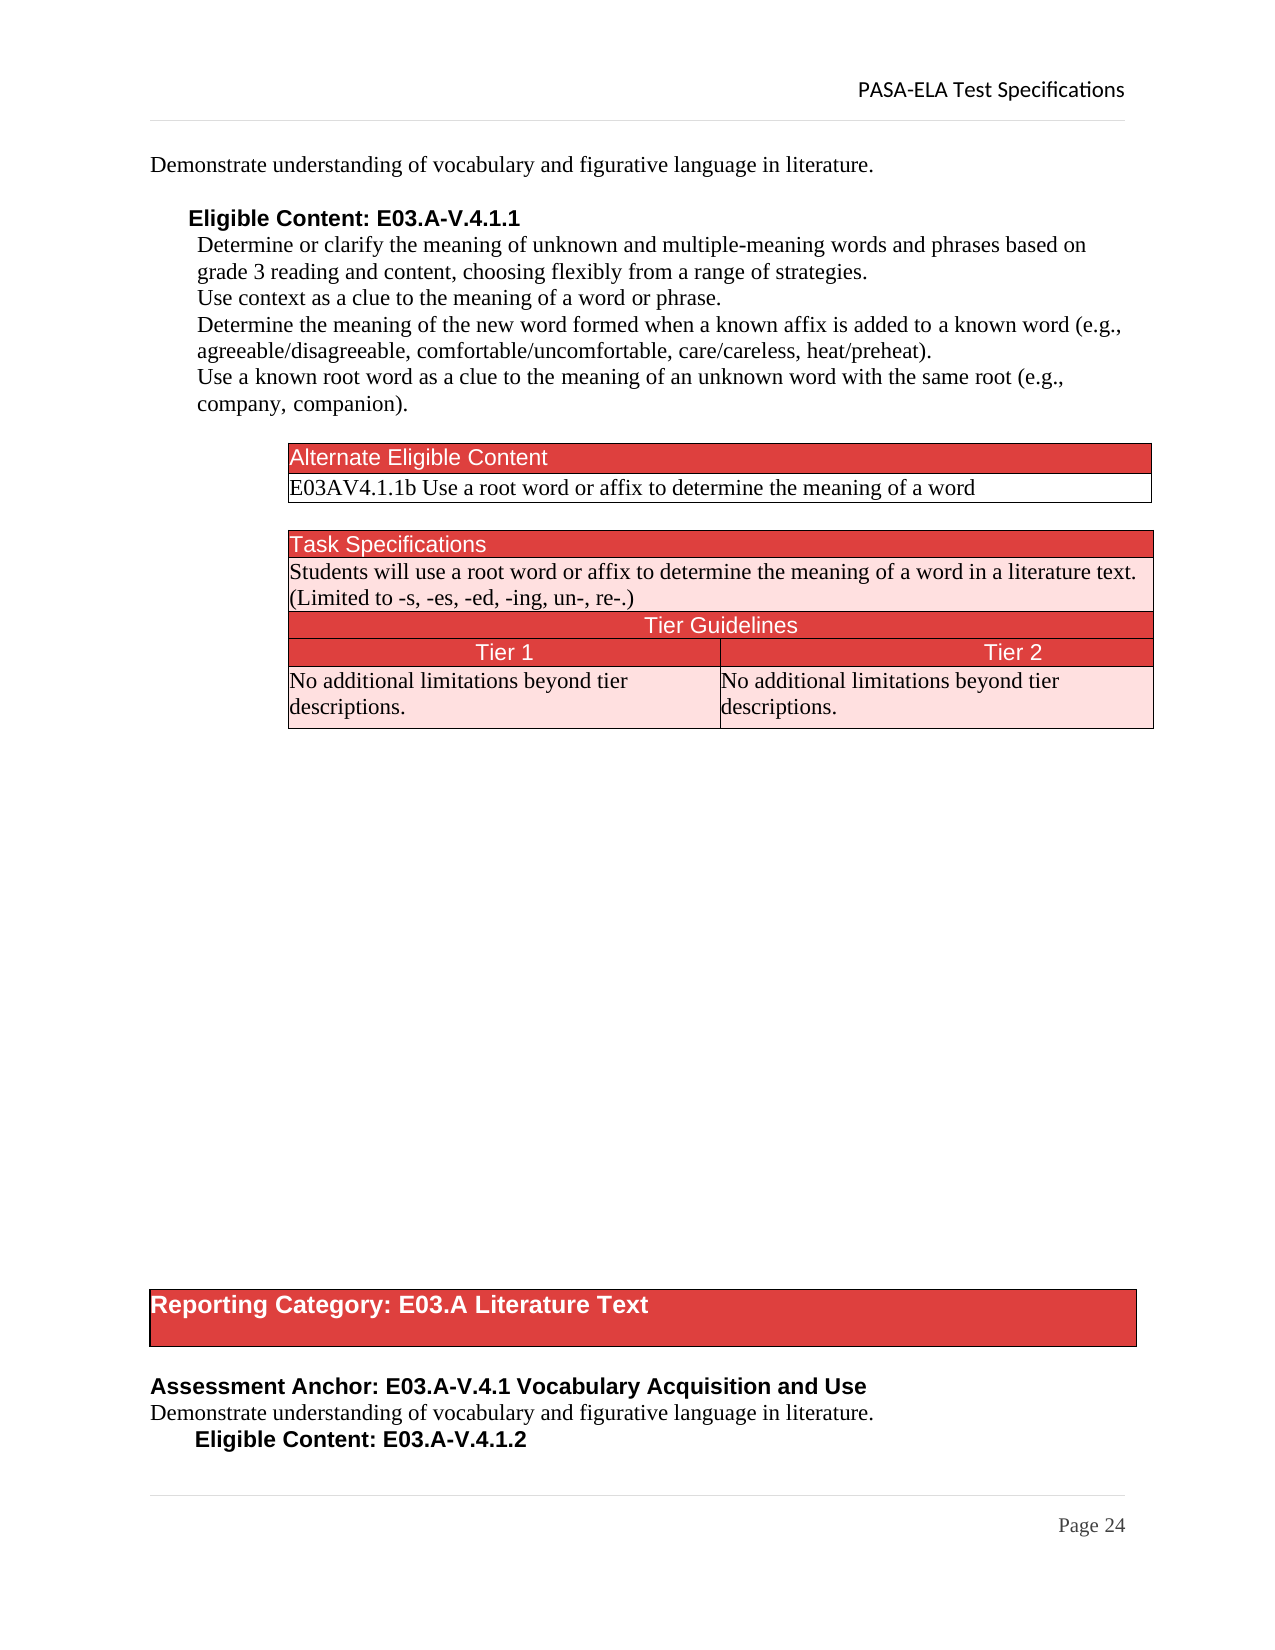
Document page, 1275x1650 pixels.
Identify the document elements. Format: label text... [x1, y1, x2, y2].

table_cell Tier 2 [721, 639, 1153, 666]
text Use context as a clue to the meaning of a word or phrase. [197, 284, 1125, 311]
text Determine or clarify the meaning of unknown and multiple-meaning words and phrases based on grade 3 reading and content, choosing flexibly from a range of strategies. [197, 232, 1125, 284]
table_cell No additional limitations beyond tier descriptions. [289, 667, 720, 728]
table_cell Tier Guidelines [289, 612, 1153, 638]
text Use a known root word as a clue to the meaning of an unknown word with the same root (e.g., company, companion). [197, 363, 1125, 416]
text Demonstrate understanding of vocabulary and figurative language in literature. [150, 151, 1125, 177]
text Eligible Content: E03.A-V.4.1.1 [150, 205, 1125, 232]
table_header Alternate Eligible Content [289, 444, 1151, 473]
text Eligible Content: E03.A-V.4.1.2 [150, 1426, 1125, 1452]
text Demonstrate understanding of vocabulary and figurative language in literature. [150, 1399, 1125, 1426]
table_cell Students will use a root word or affix to determine the meaning of a word in a literature text. (Limited to -s, -es, -ed, -ing, un-, re-.) [289, 558, 1153, 611]
table_header Task Specifications [289, 531, 1153, 557]
table_cell E03AV4.1.1b Use a root word or affix to determine the meaning of a word [289, 474, 1151, 502]
table_cell No additional limitations beyond tier descriptions. [721, 667, 1153, 728]
text Determine the meaning of the new word formed when a known affix is added to a known word (e.g., agreeable/disagreeable, comfortable/uncomfortable, care/careless, heat/preheat). [197, 311, 1125, 363]
table_cell Tier 1 [289, 639, 720, 666]
text Assessment Anchor: E03.A-V.4.1 Vocabulary Acquisition and Use [150, 1373, 1125, 1399]
